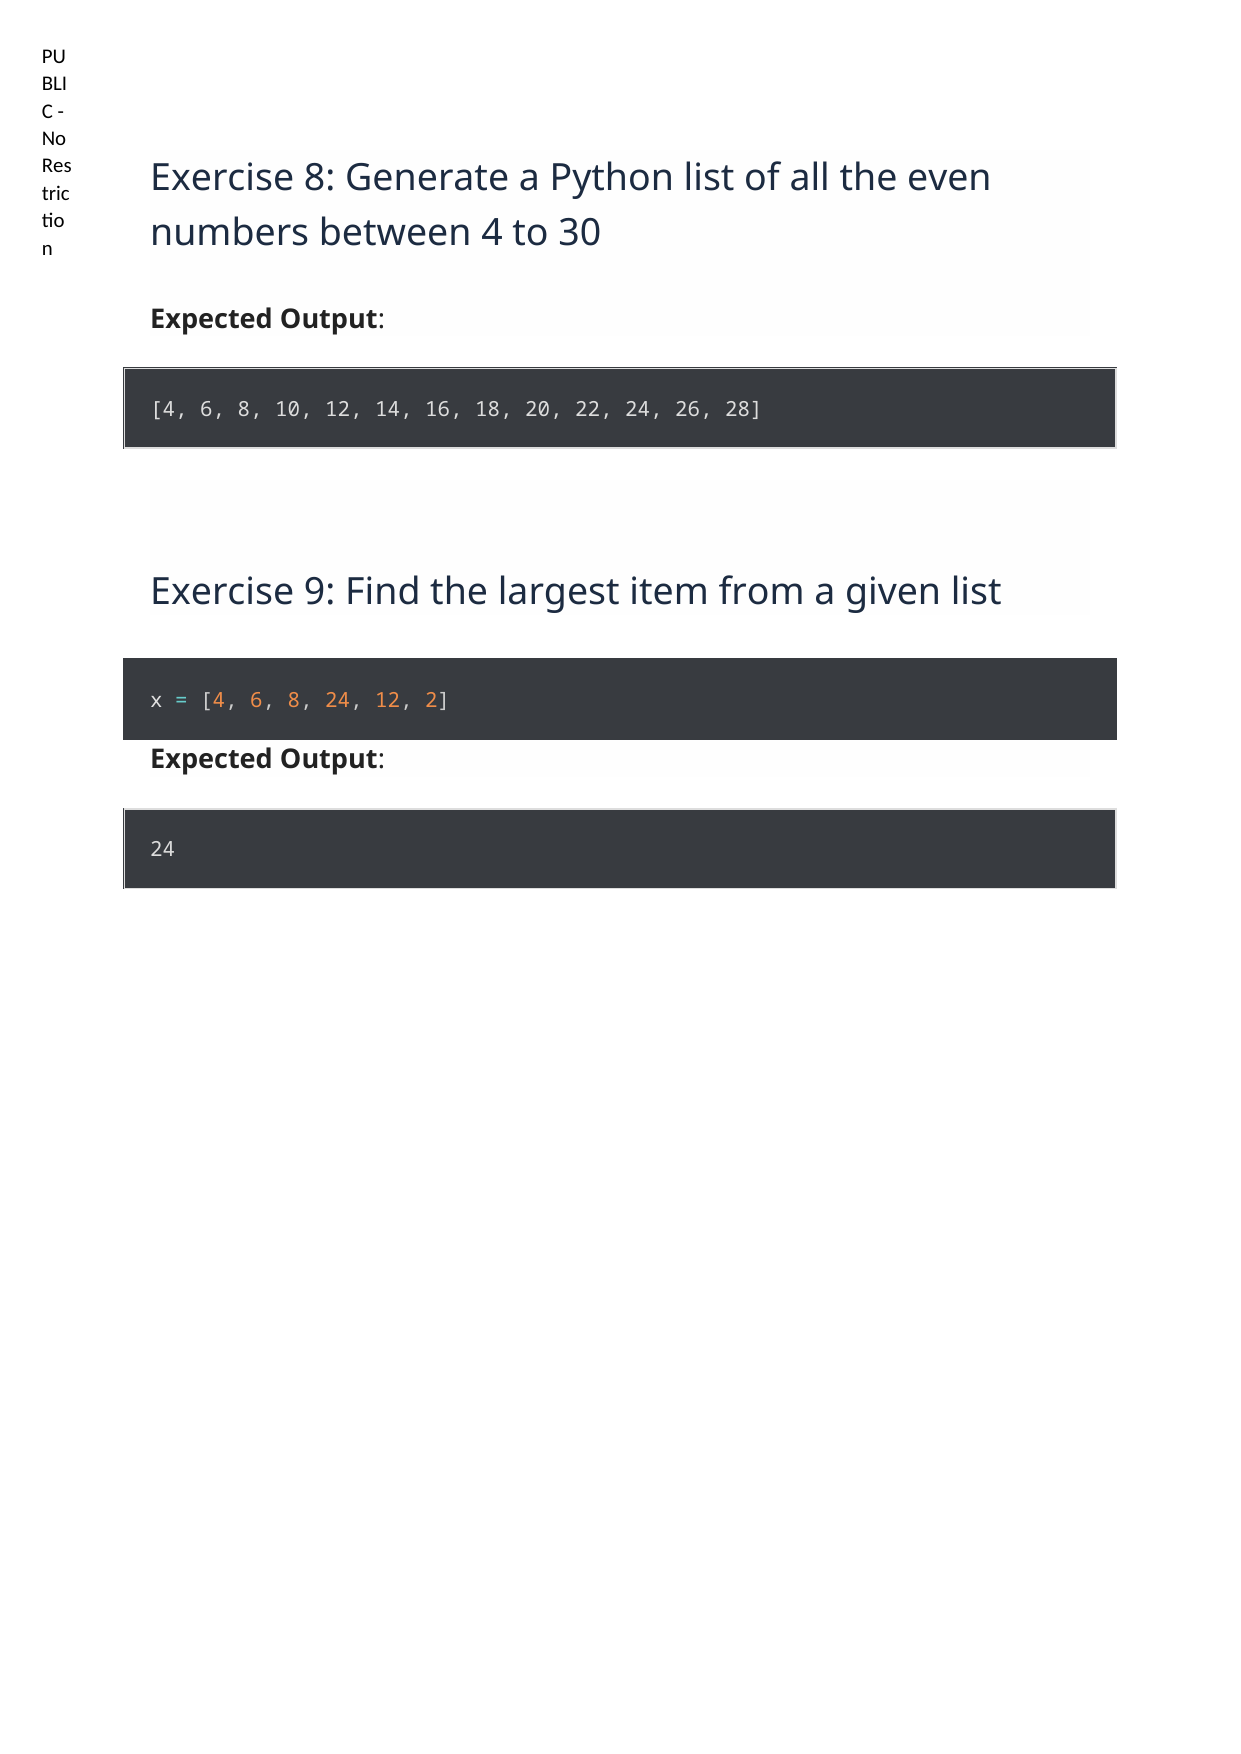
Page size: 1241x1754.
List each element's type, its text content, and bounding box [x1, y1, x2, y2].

subtitle Exercise 8: Generate a Python list of all the even numbers between 4 to 30 [150, 150, 1090, 256]
text Expected Output: [150, 299, 1090, 336]
text [4, 6, 8, 10, 12, 14, 16, 18, 20, 22, 24, 26, 28] [125, 369, 1115, 447]
text x = [4, 6, 8, 24, 12, 2] [125, 660, 1115, 738]
text Expected Output: [150, 740, 1090, 777]
subtitle Exercise 9: Find the largest item from a given list [150, 564, 1090, 615]
text 24 [125, 810, 1115, 888]
